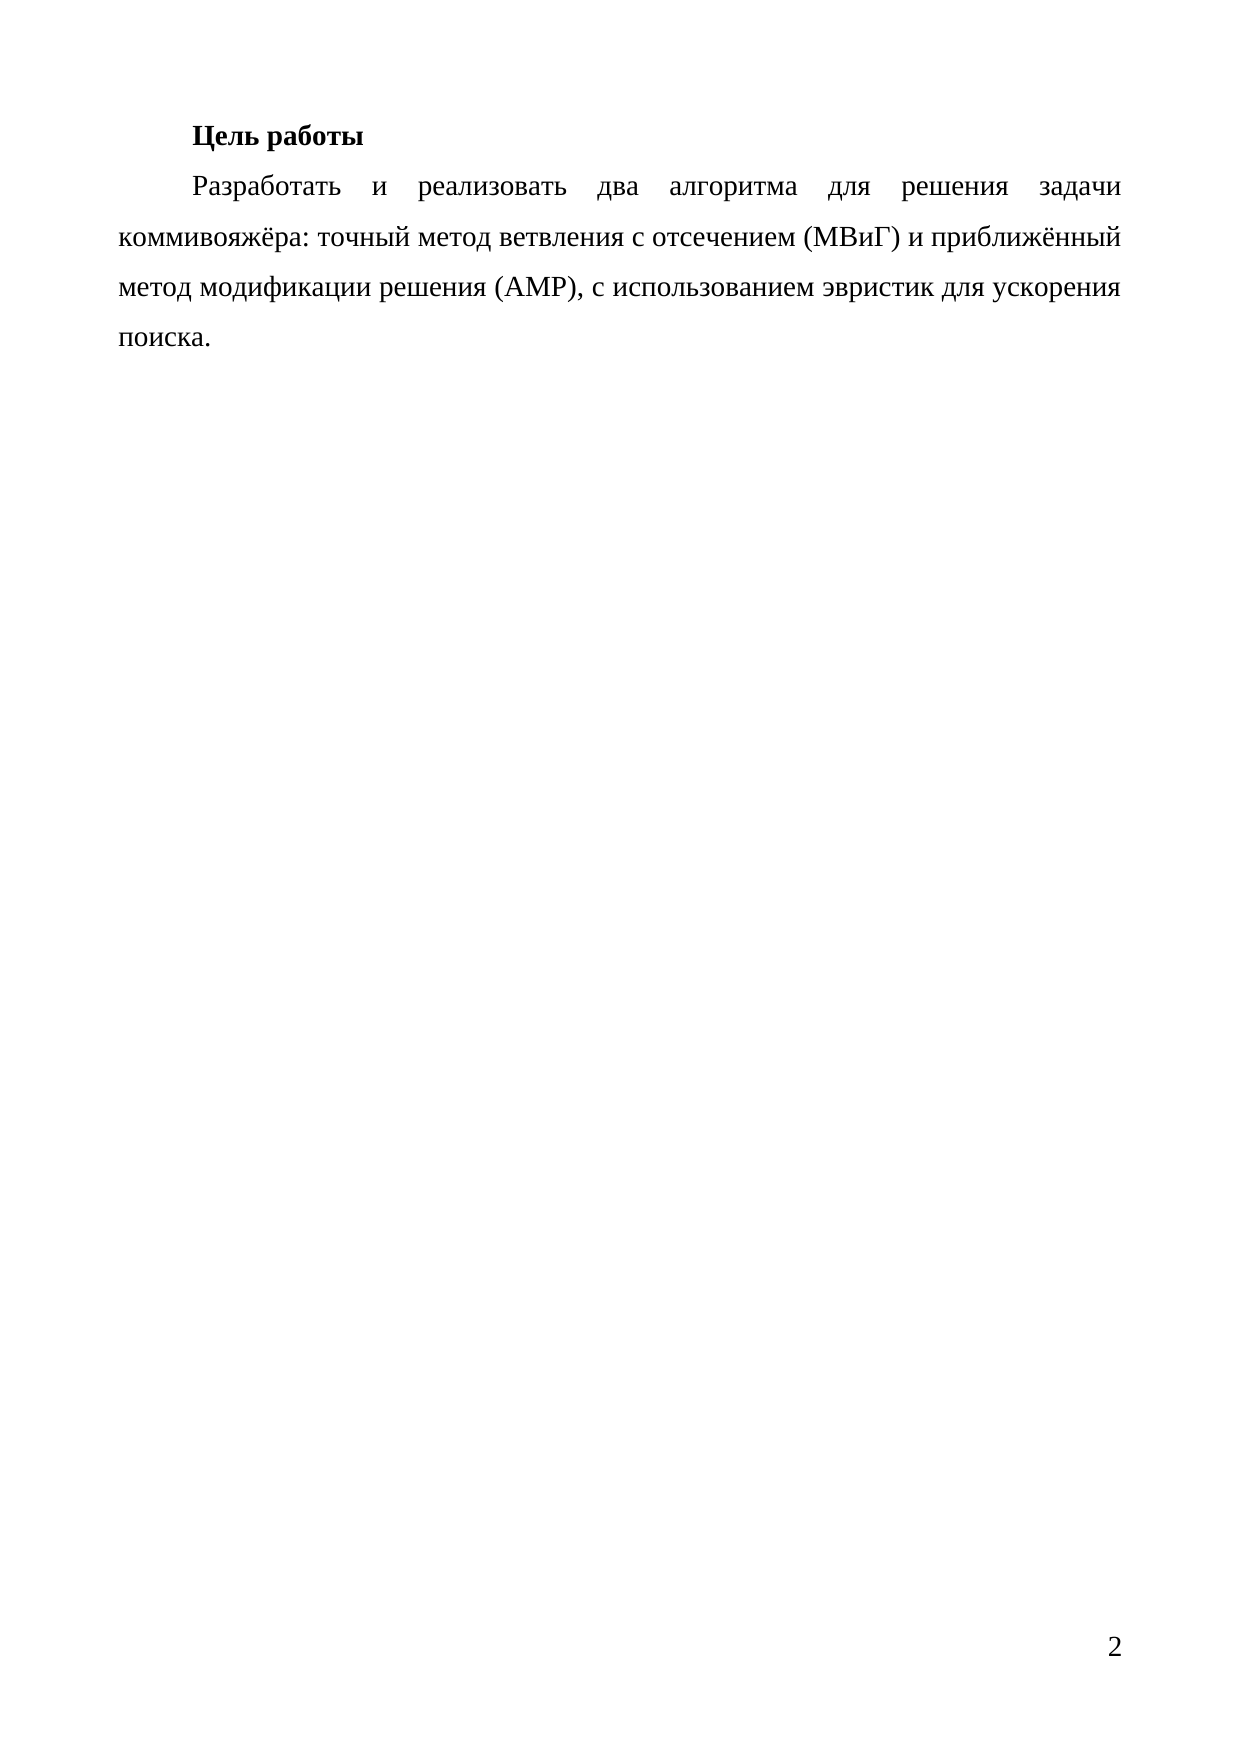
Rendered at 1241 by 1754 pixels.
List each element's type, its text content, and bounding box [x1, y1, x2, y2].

subtitle Цель работы [118, 118, 1122, 152]
text Разработать и реализовать два алгоритма для решения задачи коммивояжёра: точный метод ветвления с отсечением (МВиГ) и приближённый метод модификации решения (АМР), с использованием эвристик для ускорения поиска. [118, 168, 1122, 353]
